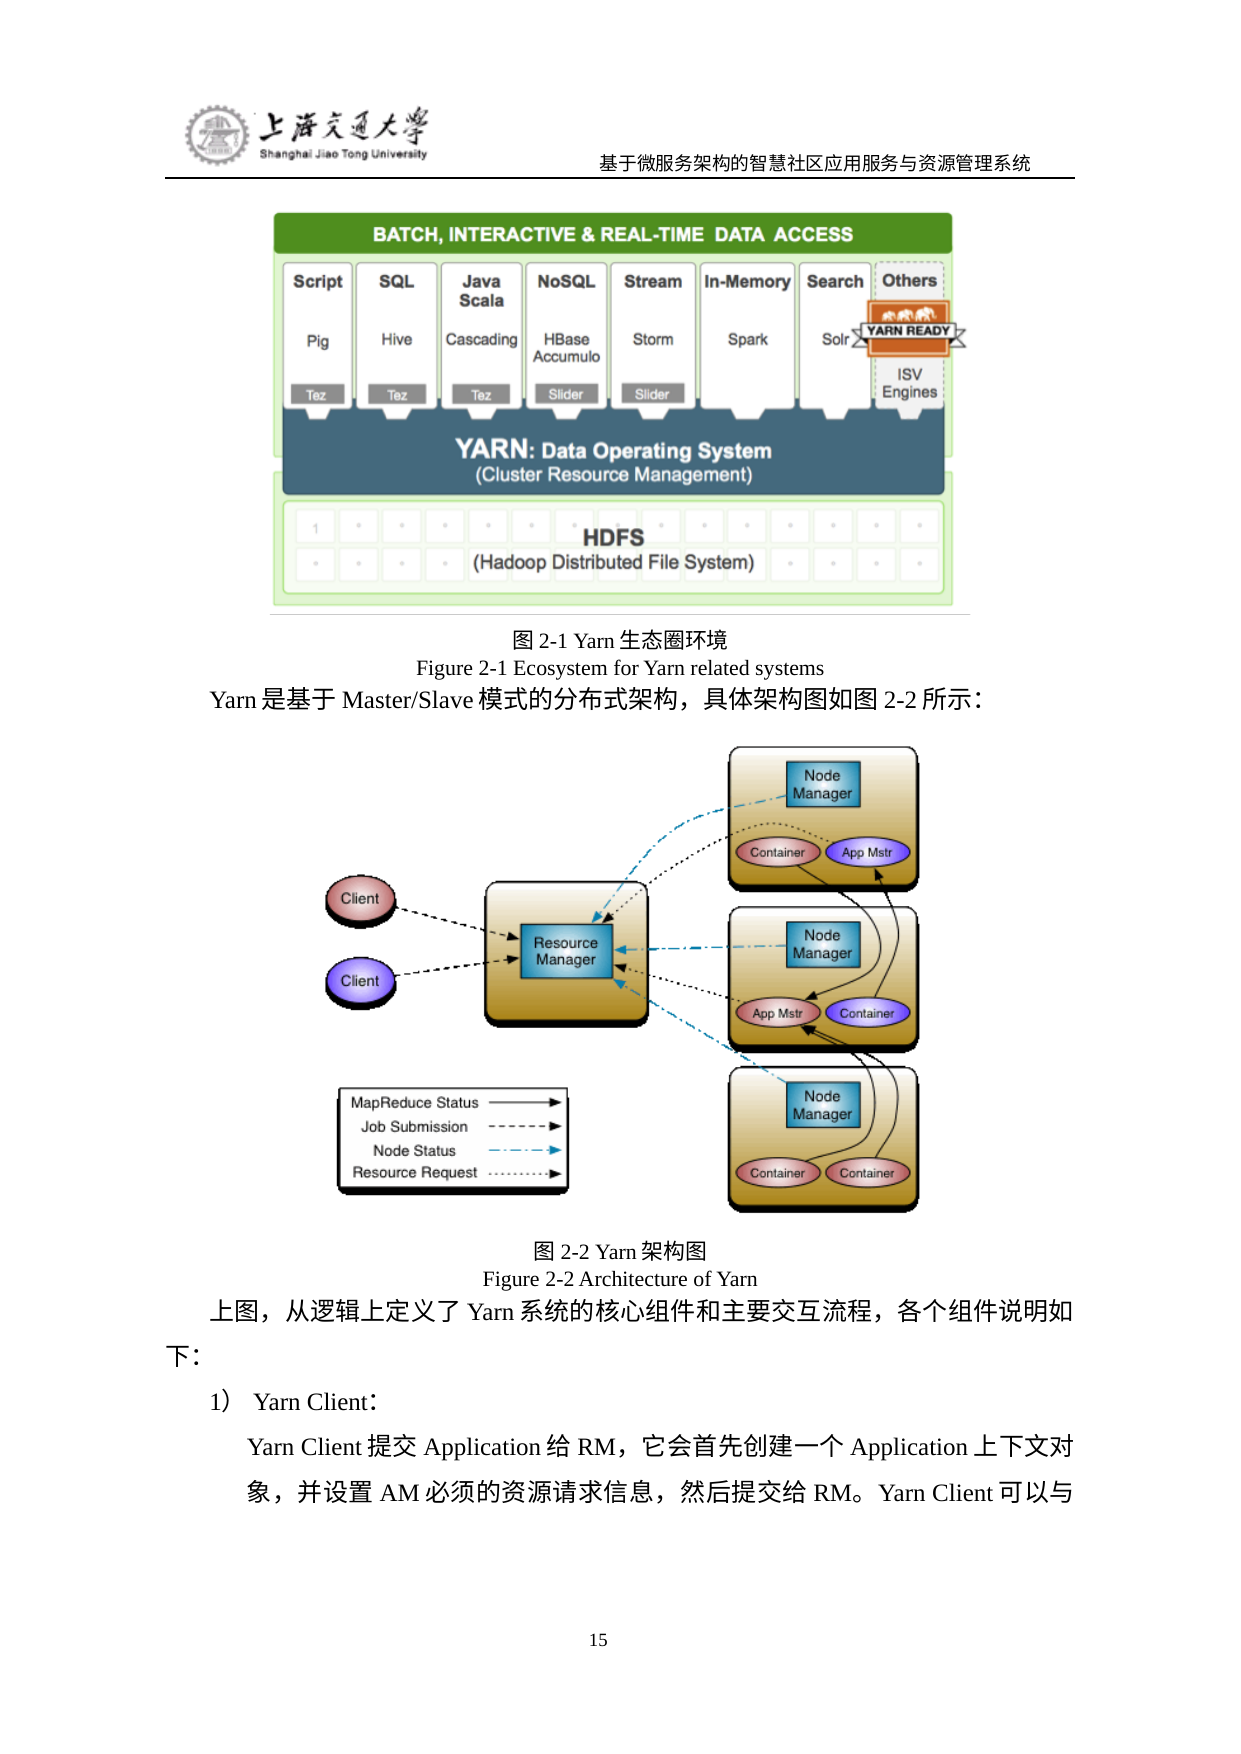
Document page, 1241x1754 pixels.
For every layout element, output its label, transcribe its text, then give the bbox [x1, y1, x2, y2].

list Yarn Client提交Application给RM，它会首先创建一个Application上下文对象，并设置AM必须的资源请求信息，然后提交给RM。Yarn Client可以与RM通信，从而获得一个已经提交并运行的Application的状态信息。 [247, 1427, 1075, 1508]
text 图 2-2 Yarn架构图 [165, 1234, 1075, 1266]
picture [269, 206, 971, 616]
picture [304, 725, 936, 1227]
picture [165, 88, 444, 170]
text Yarn是基于Master/Slave模式的分布式架构，具体架构图如图2-2所示： [165, 680, 1075, 716]
list Yarn Client： [209, 1382, 1075, 1418]
text 上图，从逻辑上定义了Yarn系统的核心组件和主要交互流程，各个组件说明如下： [165, 1291, 1075, 1372]
text 图 2-1 Yarn生态圈环境 [165, 623, 1075, 655]
